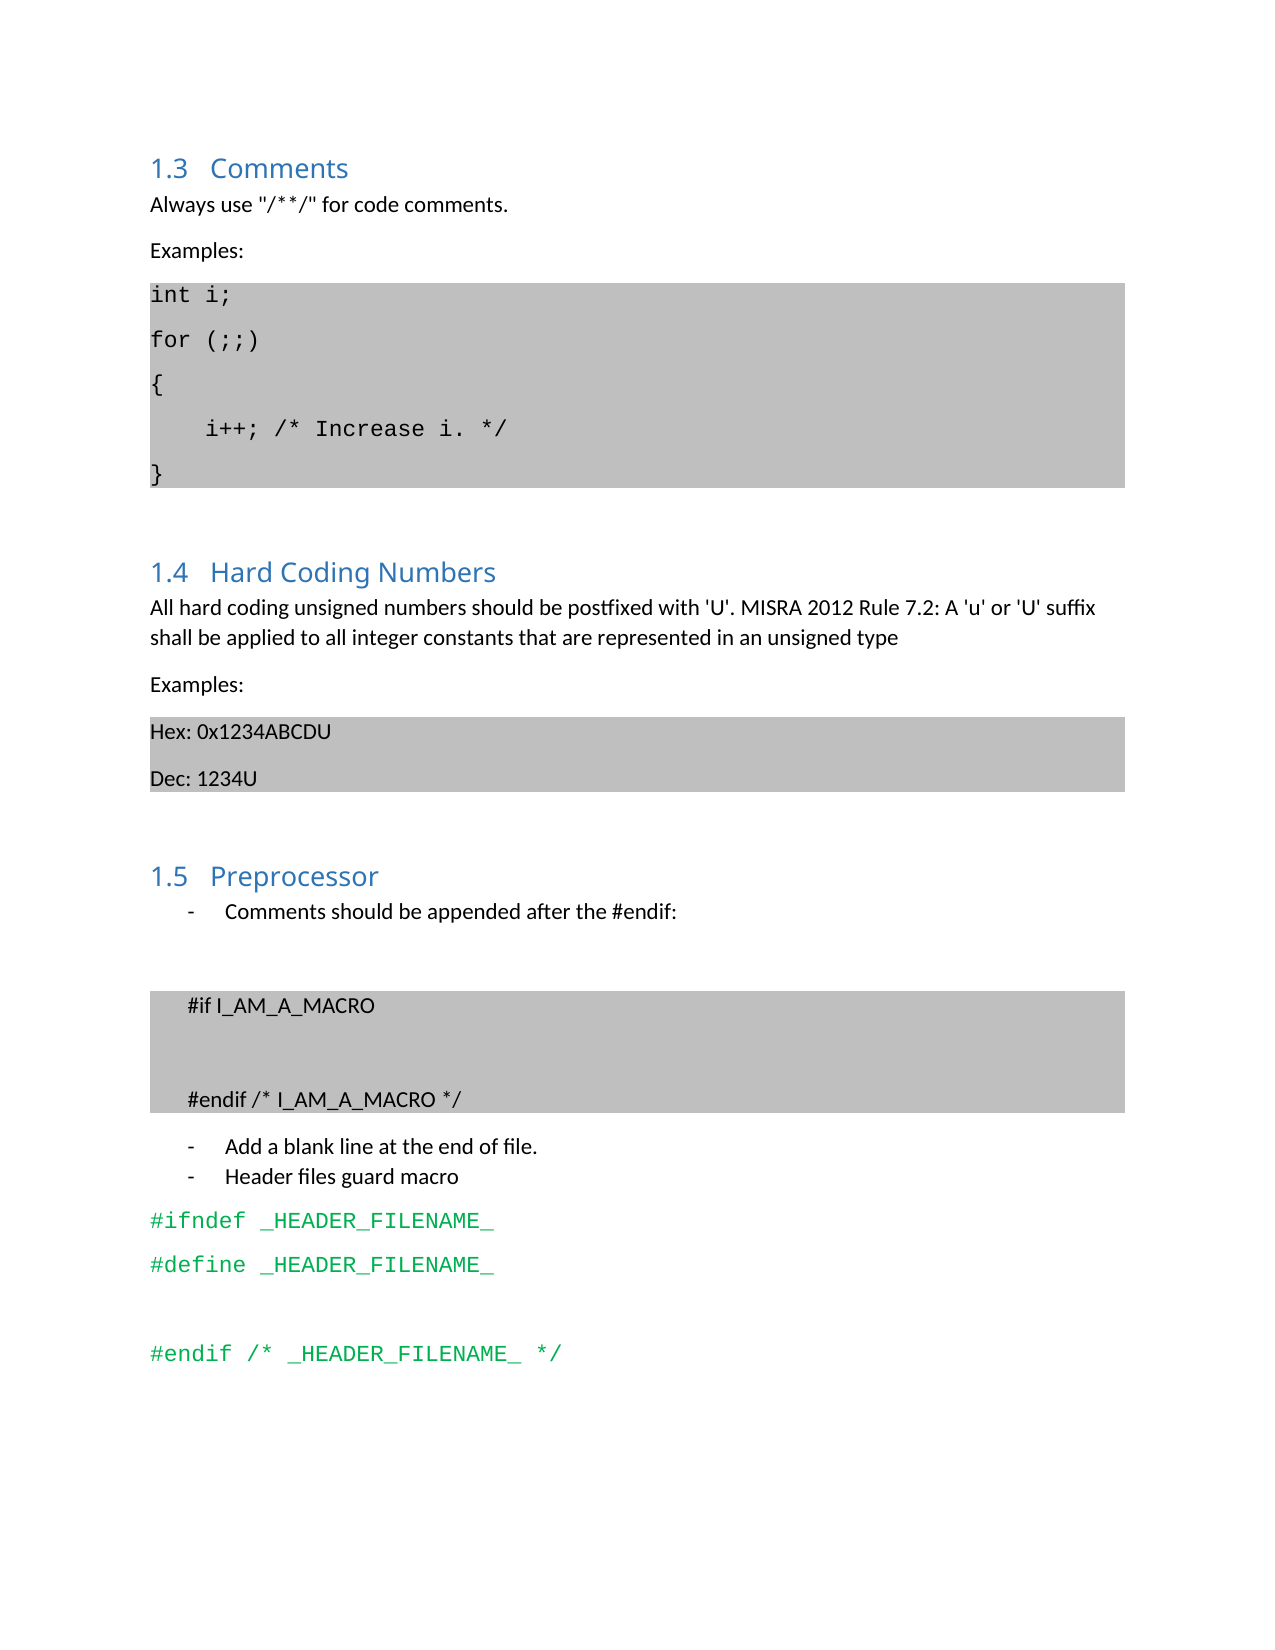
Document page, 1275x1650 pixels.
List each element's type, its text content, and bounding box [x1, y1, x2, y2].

text Examples: [150, 670, 1125, 698]
list Comments should be appended after the #endif: [187, 897, 1125, 926]
text for (;;) [150, 328, 1125, 354]
list Header files guard macro [187, 1162, 1125, 1190]
text { [150, 373, 1125, 399]
text int i; [150, 283, 1125, 309]
list Add a blank line at the end of file. [187, 1132, 1125, 1160]
text i++; /* Increase i. */ [150, 417, 1125, 443]
text } [150, 462, 1125, 488]
text All hard coding unsigned numbers should be postfixed with 'U'. MISRA 2012 Rule 7.2: A 'u' or 'U' suffix shall be applied to all integer constants that are represented in an unsigned type [150, 593, 1125, 651]
text #if I_AM_A_MACRO [150, 991, 1125, 1019]
text #ifndef _HEADER_FILENAME_ [150, 1209, 1125, 1235]
text #define _HEADER_FILENAME_ [150, 1253, 1125, 1279]
subtitle Preprocessor [150, 858, 1125, 894]
subtitle Comments [150, 150, 1125, 187]
text Examples: [150, 237, 1125, 265]
text #endif /* _HEADER_FILENAME_ */ [150, 1343, 1125, 1369]
text Always use "/**/" for code comments. [150, 190, 1125, 218]
text Hex: 0x1234ABCDU [150, 717, 1125, 745]
text Dec: 1234U [150, 764, 1125, 792]
text #endif /* I_AM_A_MACRO */ [150, 1085, 1125, 1113]
subtitle Hard Coding Numbers [150, 553, 1125, 590]
